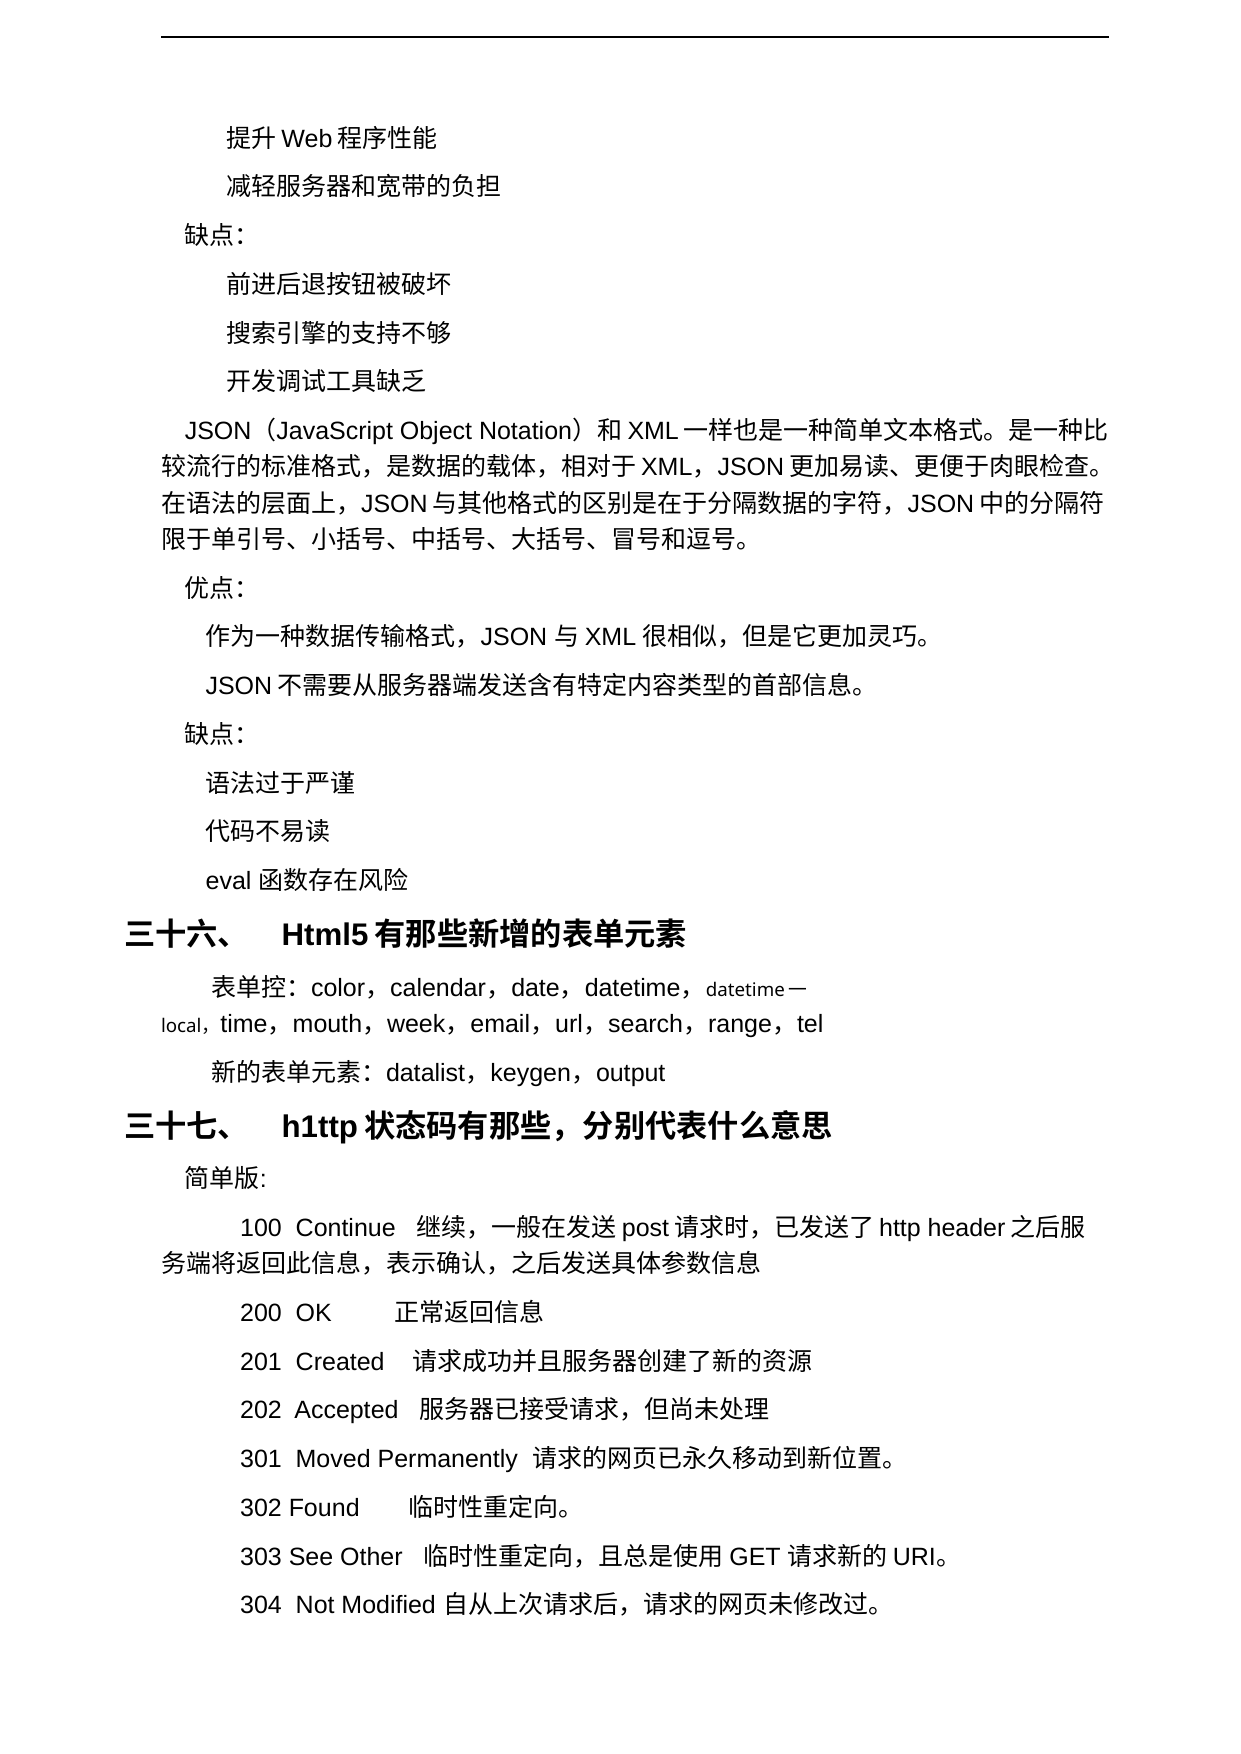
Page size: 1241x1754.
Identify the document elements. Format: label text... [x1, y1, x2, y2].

text 代码不易读 [161, 812, 1109, 848]
text JSON（JavaScript Object Notation）和XML一样也是一种简单文本格式。是一种比较流行的标准格式，是数据的载体，相对于XML，JSON更加易读、更便于肉眼检查。在语法的层面上，JSON与其他格式的区别是在于分隔数据的字符，JSON中的分隔符限于单引号、小括号、中括号、大括号、冒号和逗号。 [161, 411, 1109, 556]
text 201 Created 请求成功并且服务器创建了新的资源 [161, 1341, 1109, 1377]
text 减轻服务器和宽带的负担 [161, 167, 1109, 203]
text JSON不需要从服务器端发送含有特定内容类型的首部信息。 [161, 666, 1109, 702]
text 简单版: [161, 1158, 1109, 1195]
text 303 See Other 临时性重定向，且总是使用 GET 请求新的 URI。 [161, 1536, 1109, 1572]
text 200 OK 正常返回信息 [161, 1292, 1109, 1328]
text 302 Found 临时性重定向。 [161, 1487, 1109, 1523]
text 202 Accepted 服务器已接受请求，但尚未处理 [161, 1390, 1109, 1426]
text 开发调试工具缺乏 [161, 362, 1109, 398]
text 100 Continue 继续，一般在发送post请求时，已发送了http header之后服务端将返回此信息，表示确认，之后发送具体参数信息 [161, 1207, 1109, 1280]
text h1ttp状态码有那些，分别代表什么意思 [112, 1101, 1109, 1146]
text 缺点： [161, 216, 1109, 252]
text 301 Moved Permanently 请求的网页已永久移动到新位置。 [161, 1438, 1109, 1475]
text 作为一种数据传输格式，JSON 与 XML 很相似，但是它更加灵巧。 [161, 617, 1109, 653]
text eval 函数存在风险 [161, 861, 1109, 897]
text Html5有那些新增的表单元素 [112, 909, 1109, 954]
text 提升Web程序性能 [161, 118, 1109, 154]
text 语法过于严谨 [161, 763, 1109, 799]
text 搜索引擎的支持不够 [161, 313, 1109, 349]
text 前进后退按钮被破坏 [161, 264, 1109, 301]
text 304 Not Modified 自从上次请求后，请求的网页未修改过。 [161, 1585, 1109, 1621]
text 缺点： [161, 714, 1109, 751]
text 优点： [161, 568, 1109, 604]
text 新的表单元素：datalist，keygen，output [161, 1052, 1109, 1088]
text 表单控：color，calendar，date，datetime，datetime一local，time，mouth，week，email，url，search，range，tel [161, 967, 1109, 1039]
